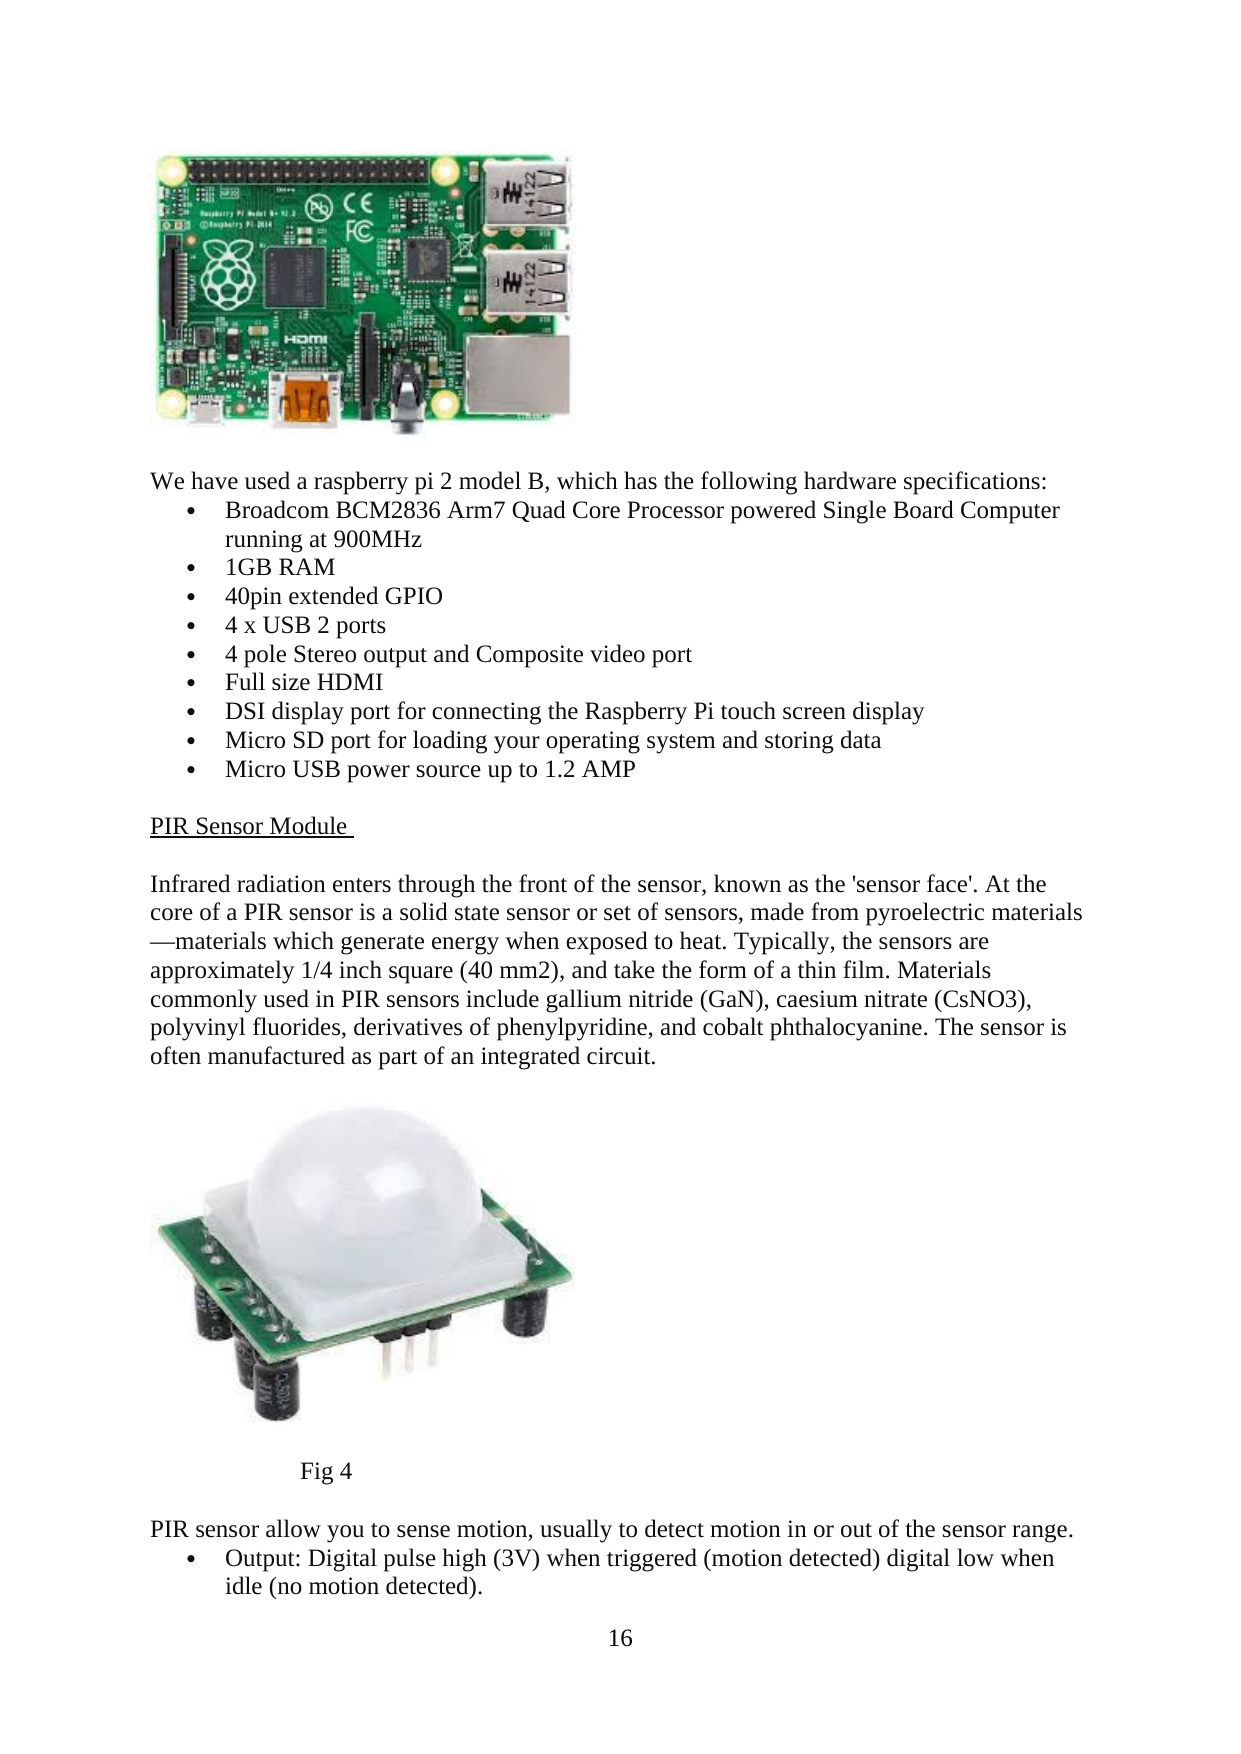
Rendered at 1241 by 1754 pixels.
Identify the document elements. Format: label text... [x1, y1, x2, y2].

picture [150, 1098, 575, 1429]
list Micro SD port for loading your operating system and storing data [187, 725, 1090, 754]
list 4 pole Stereo output and Composite video port [187, 639, 1090, 667]
list Micro USB power source up to 1.2 AMP [187, 754, 1090, 782]
picture [150, 150, 579, 438]
text PIR sensor allow you to sense motion, usually to detect motion in or out of the sensor range. [150, 1514, 1090, 1543]
list 1GB RAM [187, 552, 1090, 581]
list Output: Digital pulse high (3V) when triggered (motion detected) digital low when idle (no motion detected). [187, 1543, 1090, 1600]
text Infrared radiation enters through the front of the sensor, known as the 'sensor face'. At the core of a PIR sensor is a solid state sensor or set of sensors, made from pyroelectric materials—materials which generate energy when exposed to heat. Typically, the sensors are approximately 1/4 inch square (40 mm2), and take the form of a thin film. Materials commonly used in PIR sensors include gallium nitride (GaN), caesium nitrate (CsNO3), polyvinyl fluorides, derivatives of phenylpyridine, and cobalt phthalocyanine. The sensor is often manufactured as part of an integrated circuit. [150, 869, 1090, 1070]
text Fig 4 [150, 1456, 1090, 1485]
text We have used a raspberry pi 2 model B, which has the following hardware specifications: [150, 466, 1090, 495]
list Broadcom BCM2836 Arm7 Quad Core Processor powered Single Board Computer running at 900MHz [187, 495, 1090, 552]
text PIR Sensor Module [150, 811, 1090, 840]
list Full size HDMI [187, 667, 1090, 696]
list DSI display port for connecting the Raspberry Pi touch screen display [187, 696, 1090, 725]
list 4 x USB 2 ports [187, 610, 1090, 639]
list 40pin extended GPIO [187, 581, 1090, 610]
